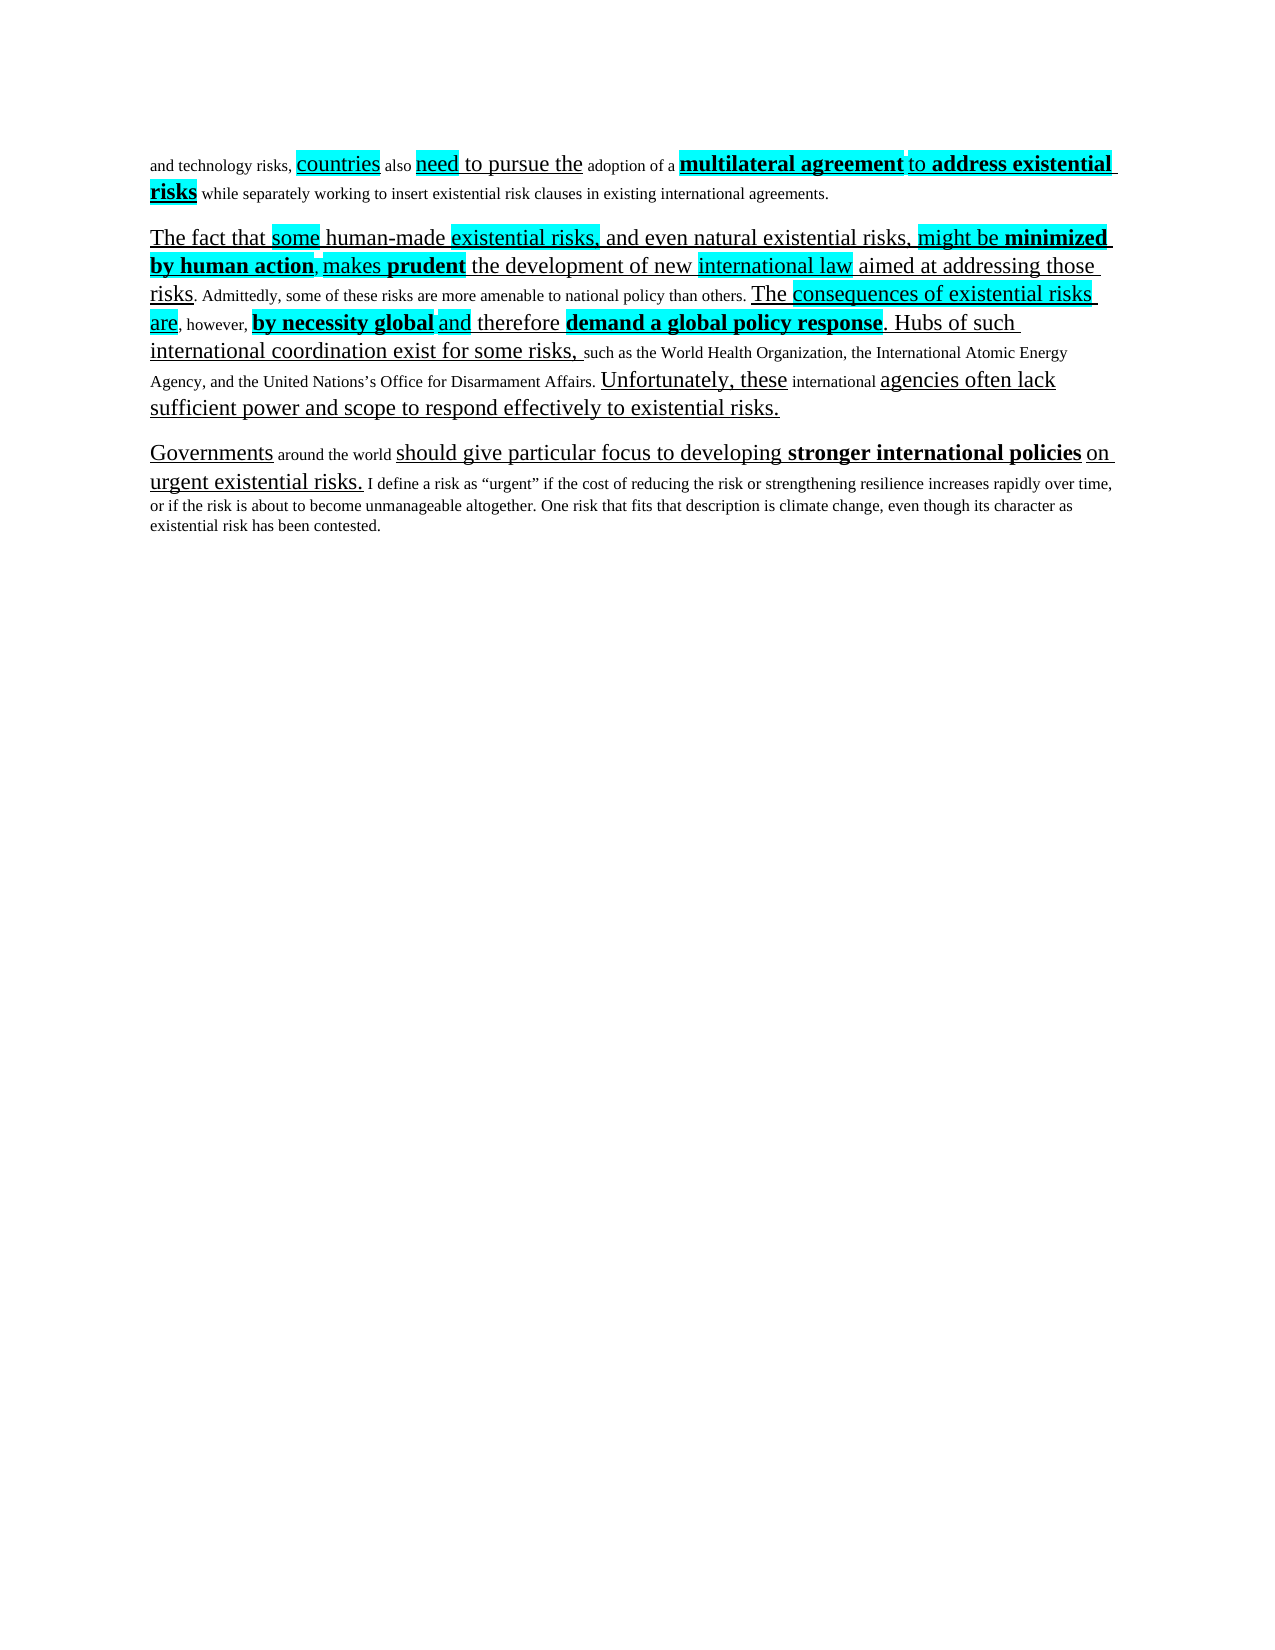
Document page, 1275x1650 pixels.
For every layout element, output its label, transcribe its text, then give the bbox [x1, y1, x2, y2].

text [150, 150, 1125, 205]
text Governments around the world should give particular focus to developing stronger international policies on urgent existential risks. I define a risk as “urgent” if the cost of reducing the risk or strengthening resilience increases rapidly over time, or if the risk is about to become unmanageable altogether. One risk that fits that description is climate change, even though its character as existential risk has been contested. [150, 439, 1125, 535]
text The fact that some human-made existential risks, and even natural existential risks, might be minimized by human action, makes prudent the development of new international law aimed at addressing those risks. Admittedly, some of these risks are more amenable to national policy than others. The consequences of existential risks are, however, by necessity global and therefore demand a global policy response. Hubs of such international coordination exist for some risks, such as the World Health Organization, the International Atomic Energy Agency, and the United Nations’s Office for Disarmament Affairs. Unfortunately, these international agencies often lack sufficient power and scope to respond effectively to existential risks. [150, 223, 1125, 421]
